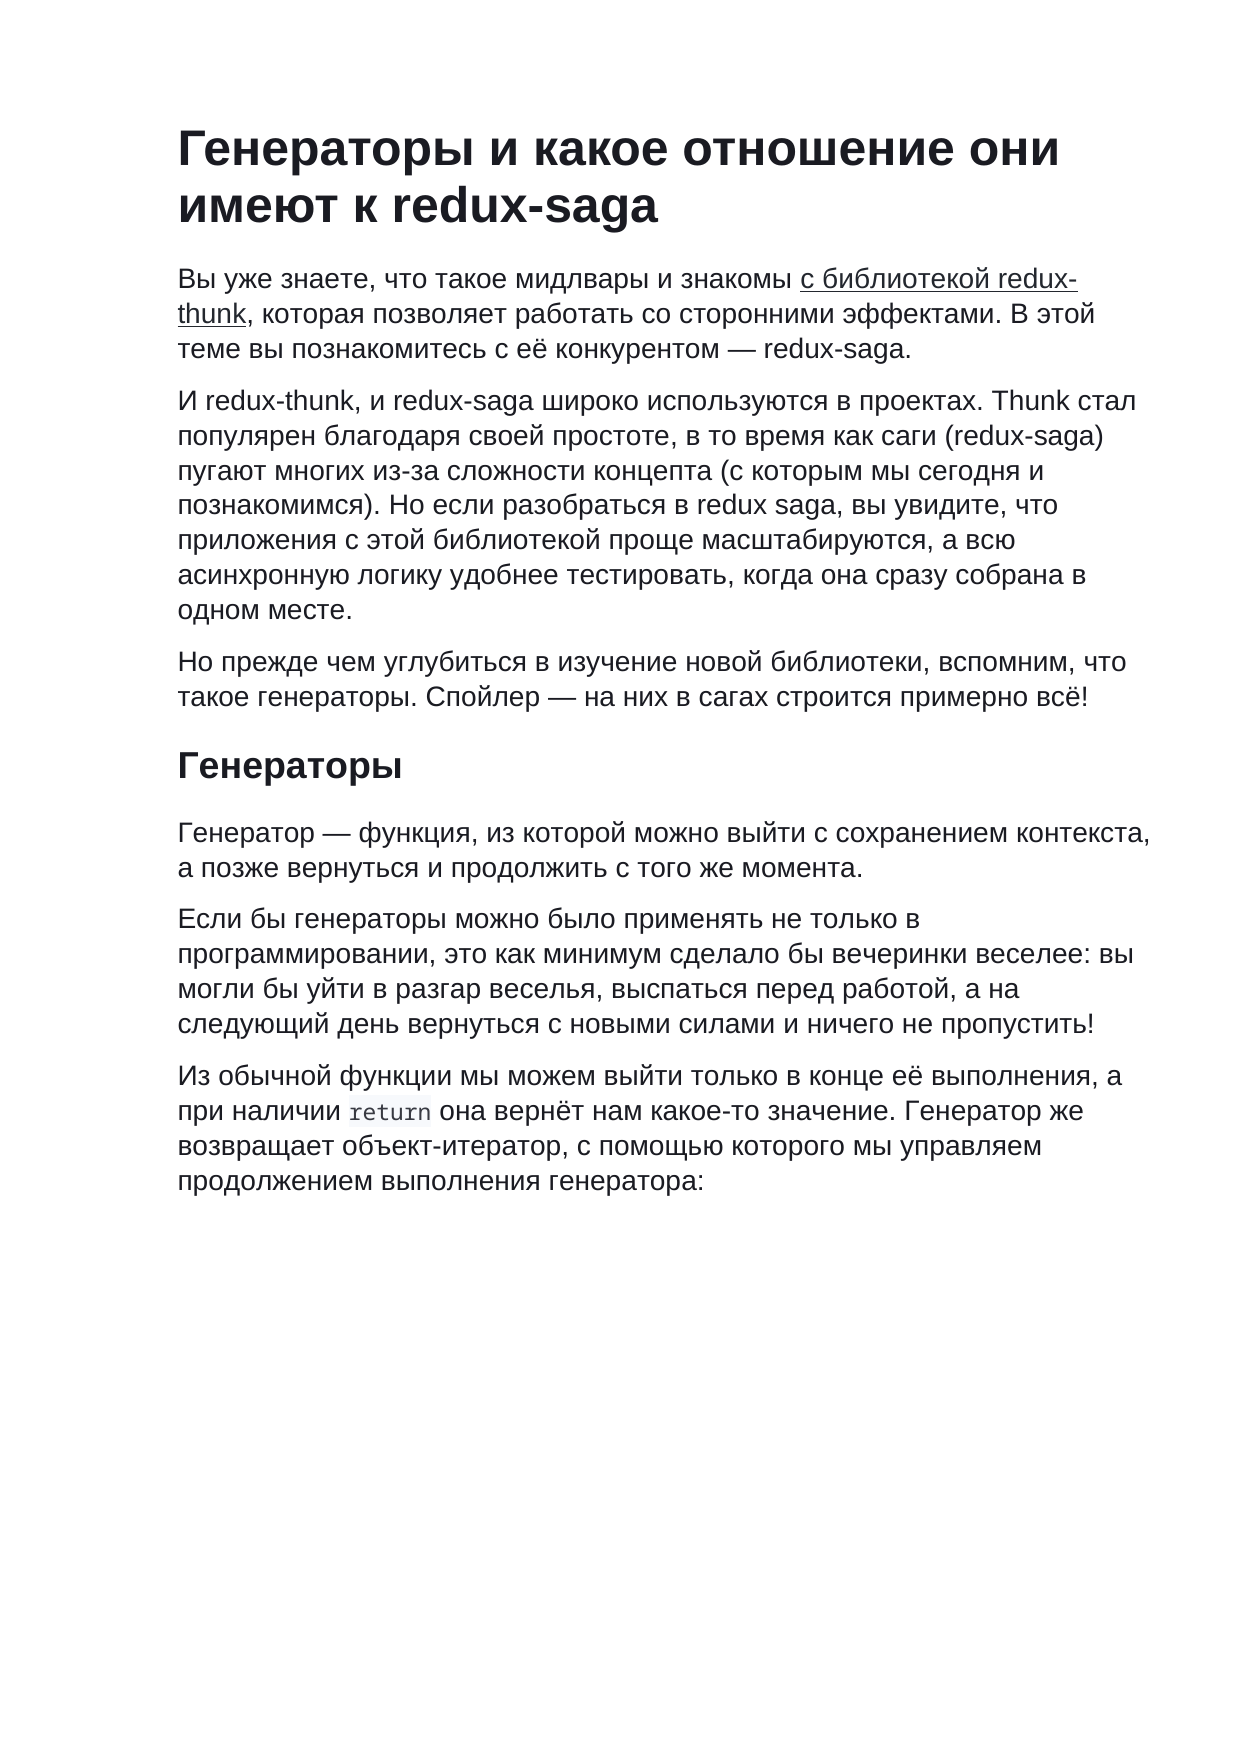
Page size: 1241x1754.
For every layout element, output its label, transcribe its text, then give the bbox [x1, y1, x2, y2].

text Вы уже знаете, что такое мидлвары и знакомы с библиотекой redux-thunk, которая позволяет работать со сторонними эффектами. В этой теме вы познакомитесь с её конкурентом — redux-saga. [177, 262, 1152, 364]
text Но прежде чем углубиться в изучение новой библиотеки, вспомним, что такое генераторы. Спойлер — на них в сагах строится примерно всё! [177, 644, 1152, 712]
subtitle Генераторы и какое отношение они имеют к redux-saga [177, 118, 1152, 233]
text Генератор — функция, из которой можно выйти с сохранением контекста, а позже вернуться и продолжить с того же момента. [177, 816, 1152, 883]
text И redux-thunk, и redux-saga широко используются в проектах. Thunk стал популярен благодаря своей простоте, в то время как саги (redux-saga) пугают многих из-за сложности концепта (с которым мы сегодня и познакомимся). Но если разобраться в redux saga, вы увидите, что приложения с этой библиотекой проще масштабируются, а всю асинхронную логику удобнее тестировать, когда она сразу собрана в одном месте. [177, 384, 1152, 625]
text Из обычной функции мы можем выйти только в конце её выполнения, а при наличии return она вернёт нам какое-то значение. Генератор же возвращает объект-итератор, с помощью которого мы управляем продолжением выполнения генератора: [177, 1058, 1152, 1196]
subtitle Генераторы [177, 743, 1152, 787]
text Если бы генераторы можно было применять не только в программировании, это как минимум сделало бы вечеринки веселее: вы могли бы уйти в разгар веселья, выспаться перед работой, а на следующий день вернуться с новыми силами и ничего не пропустить! [177, 902, 1152, 1039]
